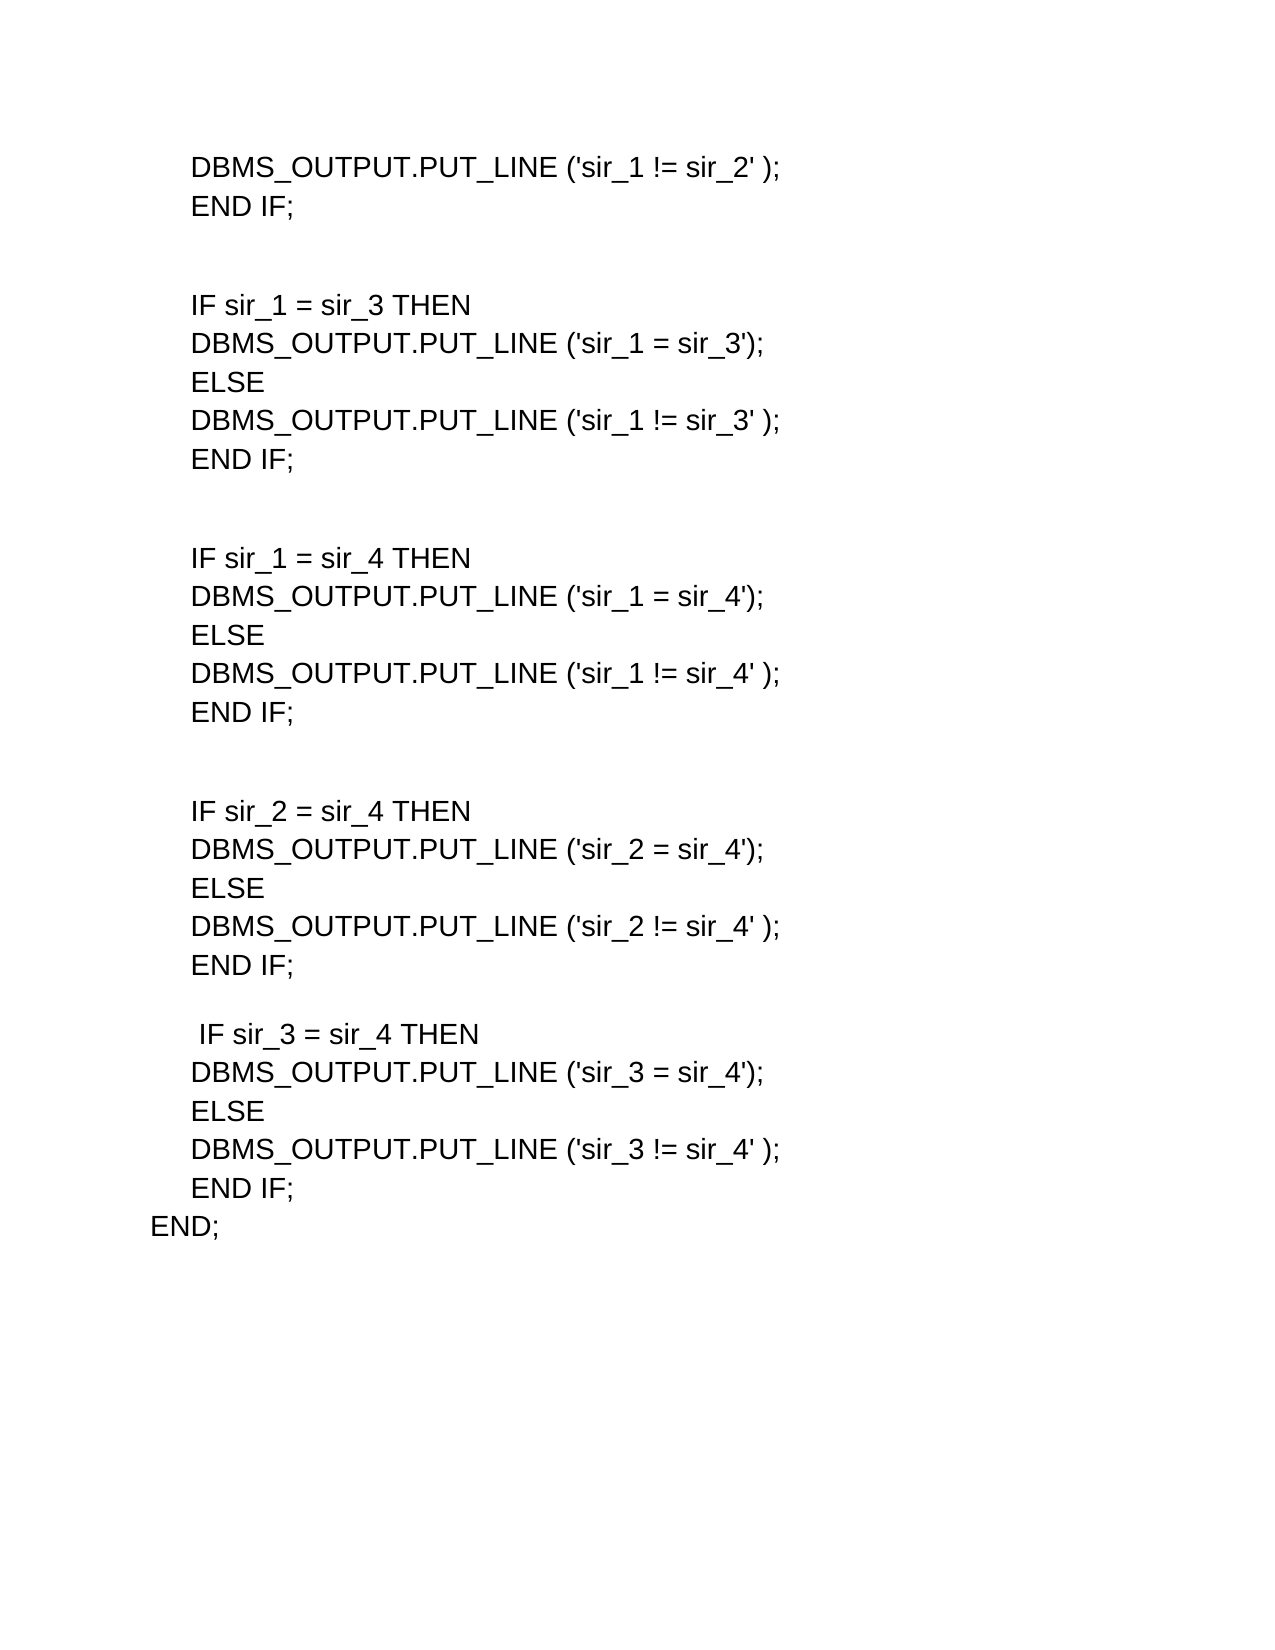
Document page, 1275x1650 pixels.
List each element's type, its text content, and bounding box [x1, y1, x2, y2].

text END IF; [150, 695, 1125, 728]
text DBMS_OUTPUT.PUT_LINE ('sir_3 = sir_4'); [150, 1055, 1125, 1089]
text ELSE [150, 364, 1125, 398]
text DBMS_OUTPUT.PUT_LINE ('sir_1 != sir_4' ); [150, 656, 1125, 690]
text ELSE [150, 618, 1125, 651]
text END IF; [150, 1171, 1125, 1204]
text IF sir_1 = sir_4 THEN [150, 541, 1125, 574]
text DBMS_OUTPUT.PUT_LINE ('sir_1 != sir_3' ); [150, 403, 1125, 437]
text IF sir_2 = sir_4 THEN [150, 794, 1125, 827]
text IF sir_3 = sir_4 THEN [150, 1017, 1125, 1050]
text ELSE [150, 1094, 1125, 1127]
text DBMS_OUTPUT.PUT_LINE ('sir_2 = sir_4'); [150, 832, 1125, 866]
text IF sir_1 = sir_3 THEN [150, 287, 1125, 321]
text END; [150, 1209, 1125, 1243]
text END IF; [150, 442, 1125, 475]
text ELSE [150, 871, 1125, 904]
text END IF; [150, 188, 1125, 222]
text DBMS_OUTPUT.PUT_LINE ('sir_1 = sir_3'); [150, 326, 1125, 359]
text DBMS_OUTPUT.PUT_LINE ('sir_1 != sir_2' ); [150, 150, 1125, 183]
text DBMS_OUTPUT.PUT_LINE ('sir_2 != sir_4' ); [150, 909, 1125, 943]
text DBMS_OUTPUT.PUT_LINE ('sir_3 != sir_4' ); [150, 1132, 1125, 1166]
text END IF; [150, 948, 1125, 981]
text DBMS_OUTPUT.PUT_LINE ('sir_1 = sir_4'); [150, 579, 1125, 613]
